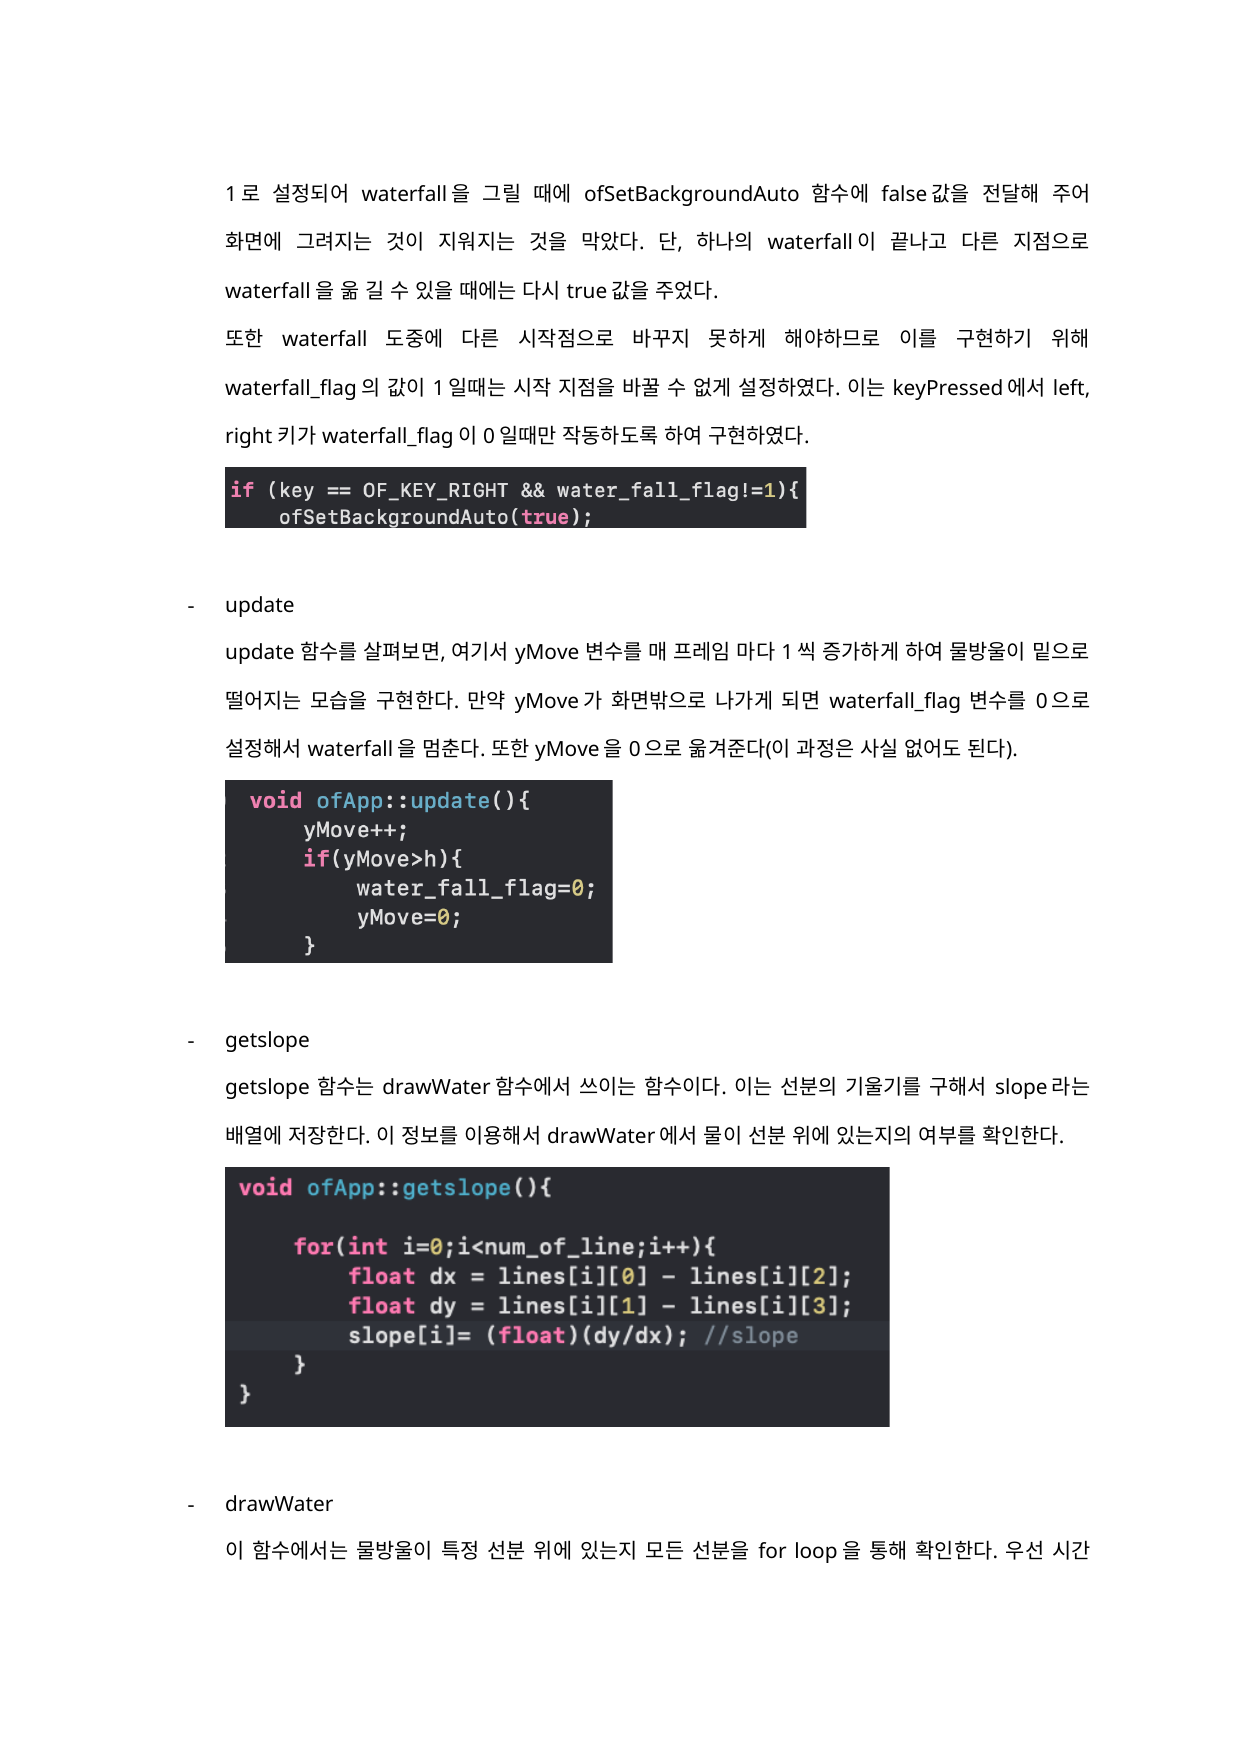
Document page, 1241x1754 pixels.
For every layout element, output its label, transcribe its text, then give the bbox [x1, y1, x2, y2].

text getslope 함수는 drawWater함수에서 쓰이는 함수이다. 이는 선분의 기울기를 구해서 slope라는 배열에 저장한다. 이 정보를 이용해서 drawWater에서 물이 선분 위에 있는지의 여부를 확인한다. [225, 1071, 1090, 1149]
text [225, 177, 1090, 304]
list drawWater [187, 1489, 1090, 1517]
text update 함수를 살펴보면, 여기서 yMove 변수를 매 프레임 마다 1씩 증가하게 하여 물방울이 밑으로 떨어지는 모습을 구현한다. 만약 yMove가 화면밖으로 나가게 되면 waterfall_flag 변수를 0으로 설정해서 waterfall을 멈춘다. 또한 yMove을 0으로 욺겨준다(이 과정은 사실 없어도 된다). [225, 636, 1090, 763]
picture [225, 467, 807, 528]
picture [225, 1167, 890, 1427]
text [225, 1534, 1090, 1565]
picture [225, 780, 613, 963]
list update [187, 590, 1090, 618]
text 또한 waterfall 도중에 다른 시작점으로 바꾸지 못하게 해야하므로 이를 구현하기 위해 waterfall_flag의 값이 1일때는 시작 지점을 바꿀 수 없게 설정하였다. 이는 keyPressed에서 left, right 키가 waterfall_flag이 0일때만 작동하도록 하여 구현하였다. [225, 322, 1090, 450]
list getslope [187, 1025, 1090, 1053]
